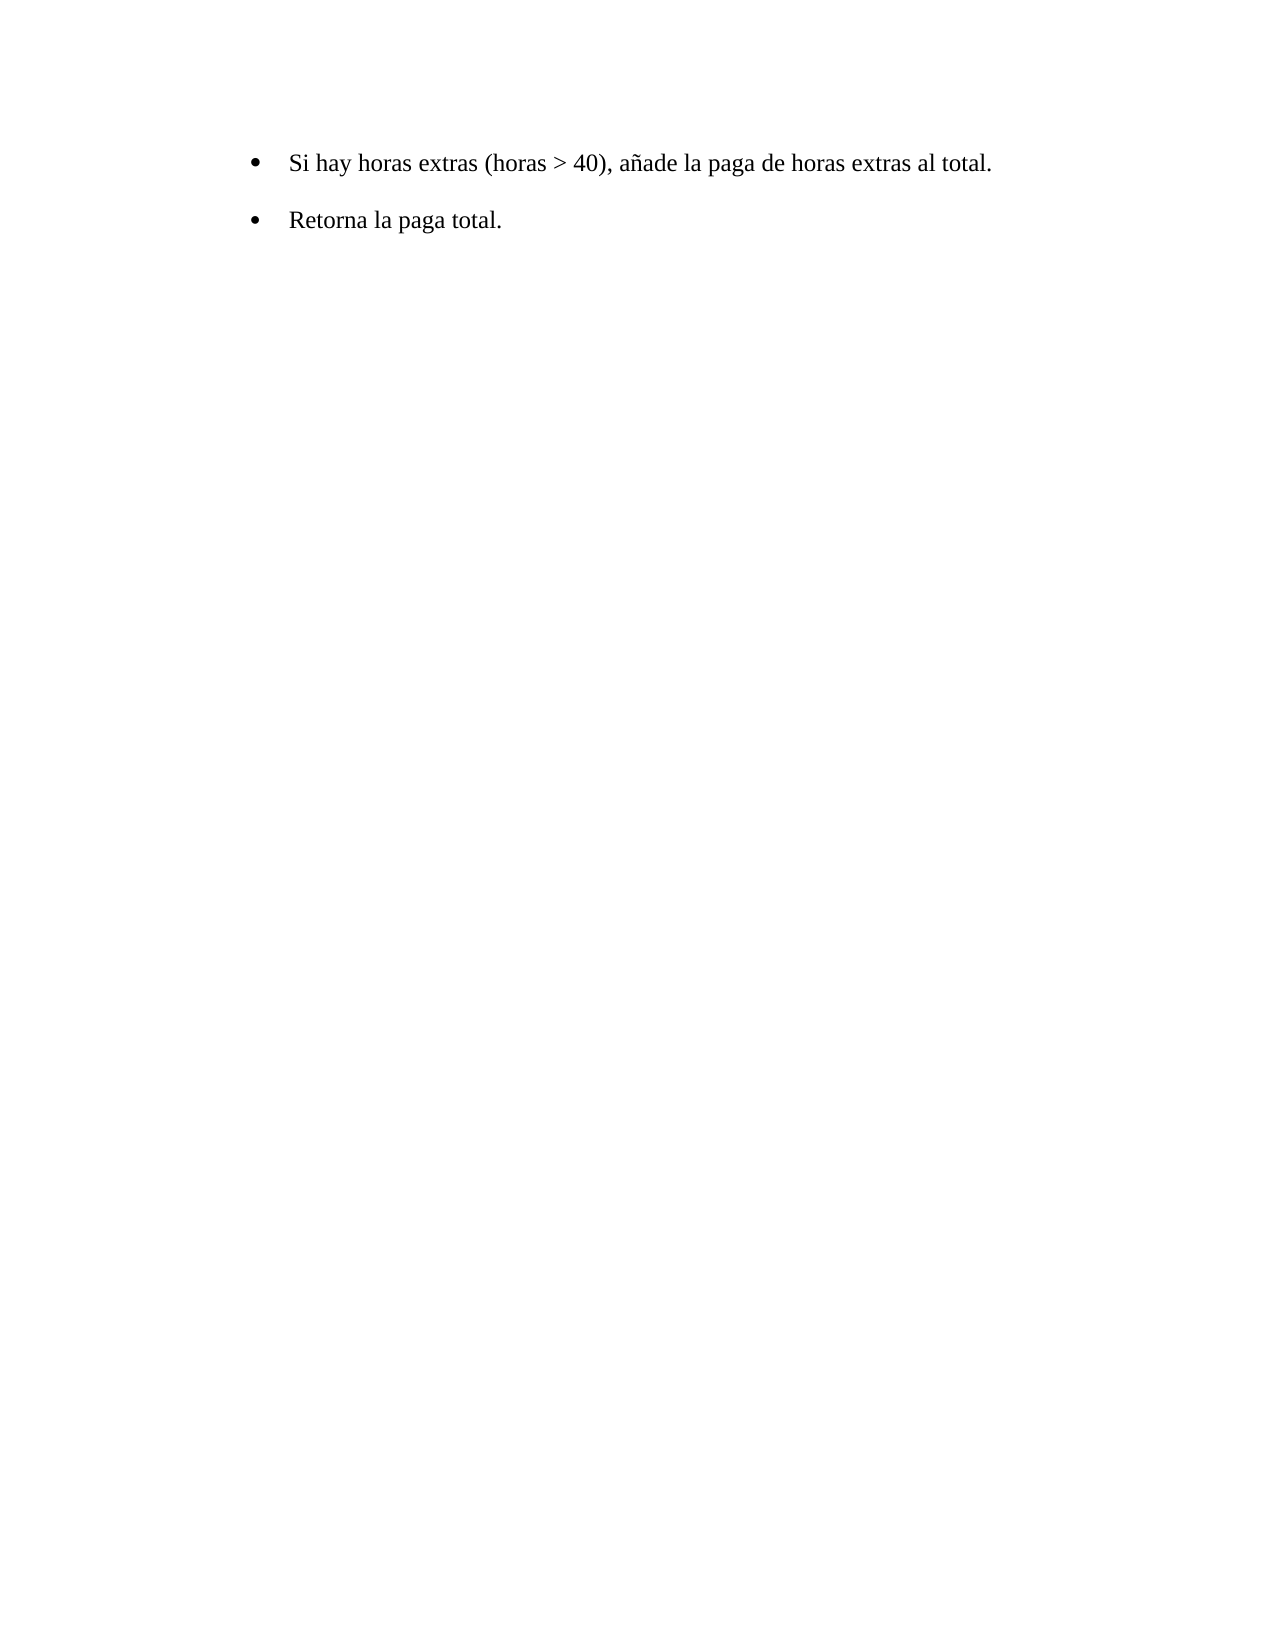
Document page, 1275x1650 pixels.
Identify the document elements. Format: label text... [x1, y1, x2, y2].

list Si hay horas extras (horas > 40), añade la paga de horas extras al total. [251, 148, 1098, 176]
list Retorna la paga total. [251, 205, 1098, 234]
